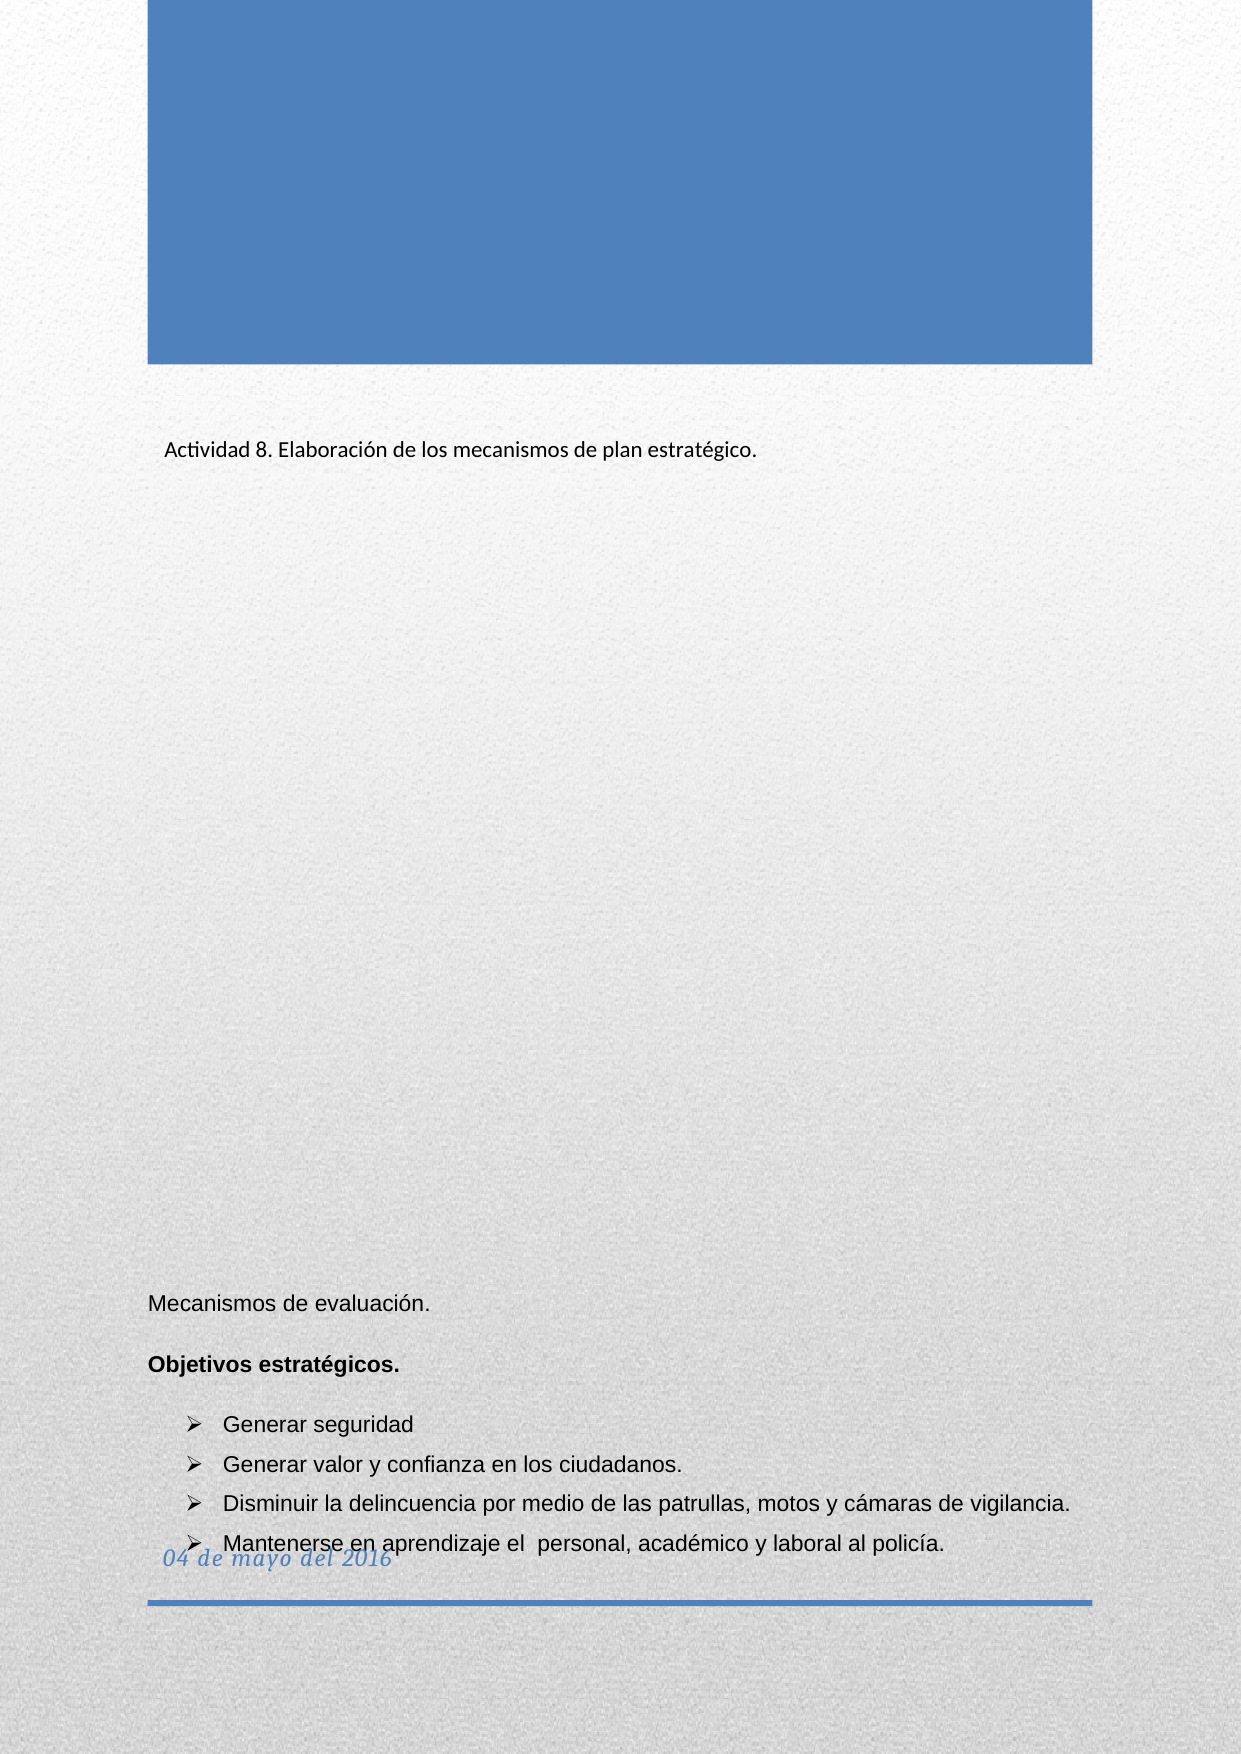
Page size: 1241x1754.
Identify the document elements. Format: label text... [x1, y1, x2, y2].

list Mantenerse en aprendizaje el personal, académico y laboral al policía. [185, 1529, 1092, 1556]
list Generar seguridad [185, 1411, 1092, 1437]
text Objetivos estratégicos. [148, 1351, 1092, 1377]
list Disminuir la delincuencia por medio de las patrullas, motos y cámaras de vigilancia. [185, 1490, 1092, 1516]
list Generar valor y confianza en los ciudadanos. [185, 1451, 1092, 1477]
text Mecanismos de evaluación. [148, 1290, 1092, 1317]
